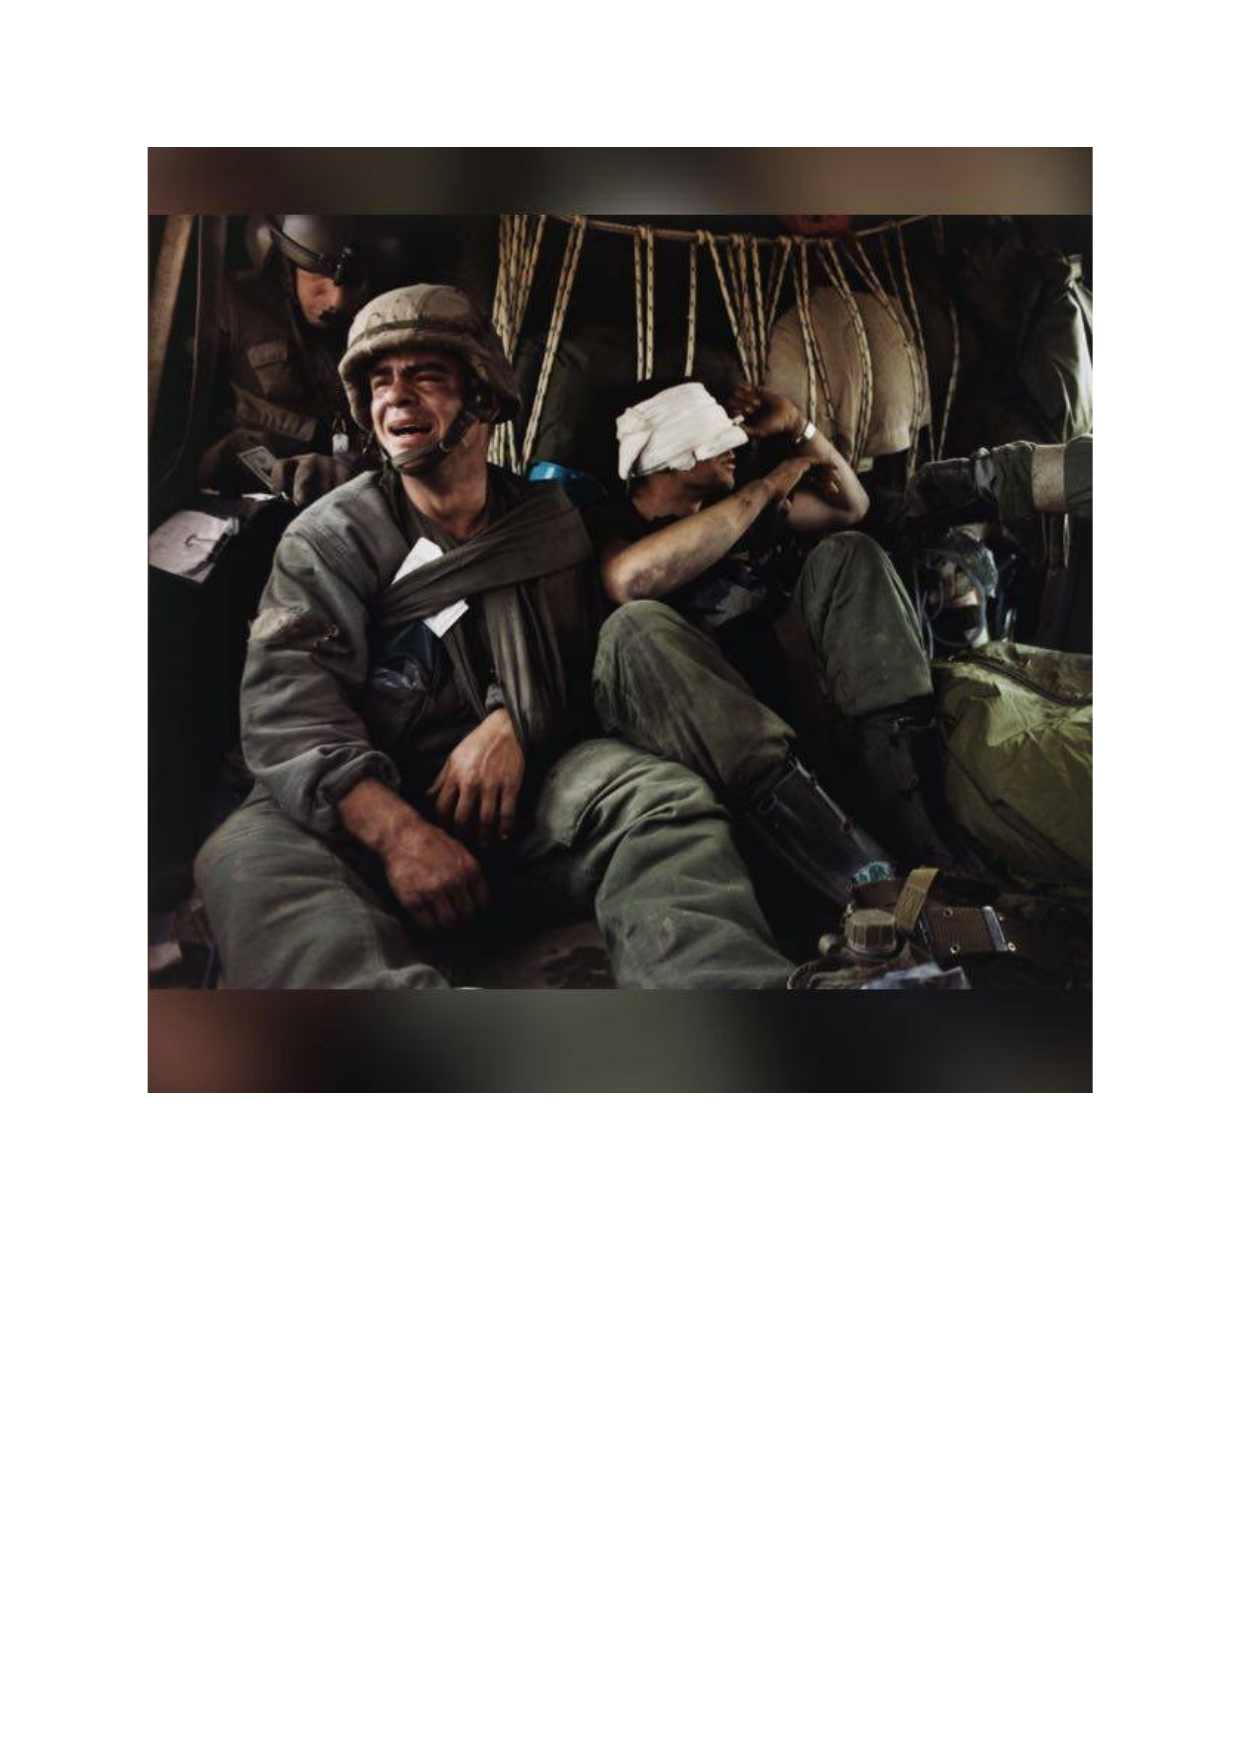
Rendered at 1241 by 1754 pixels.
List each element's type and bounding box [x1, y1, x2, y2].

picture [147, 147, 1093, 1093]
